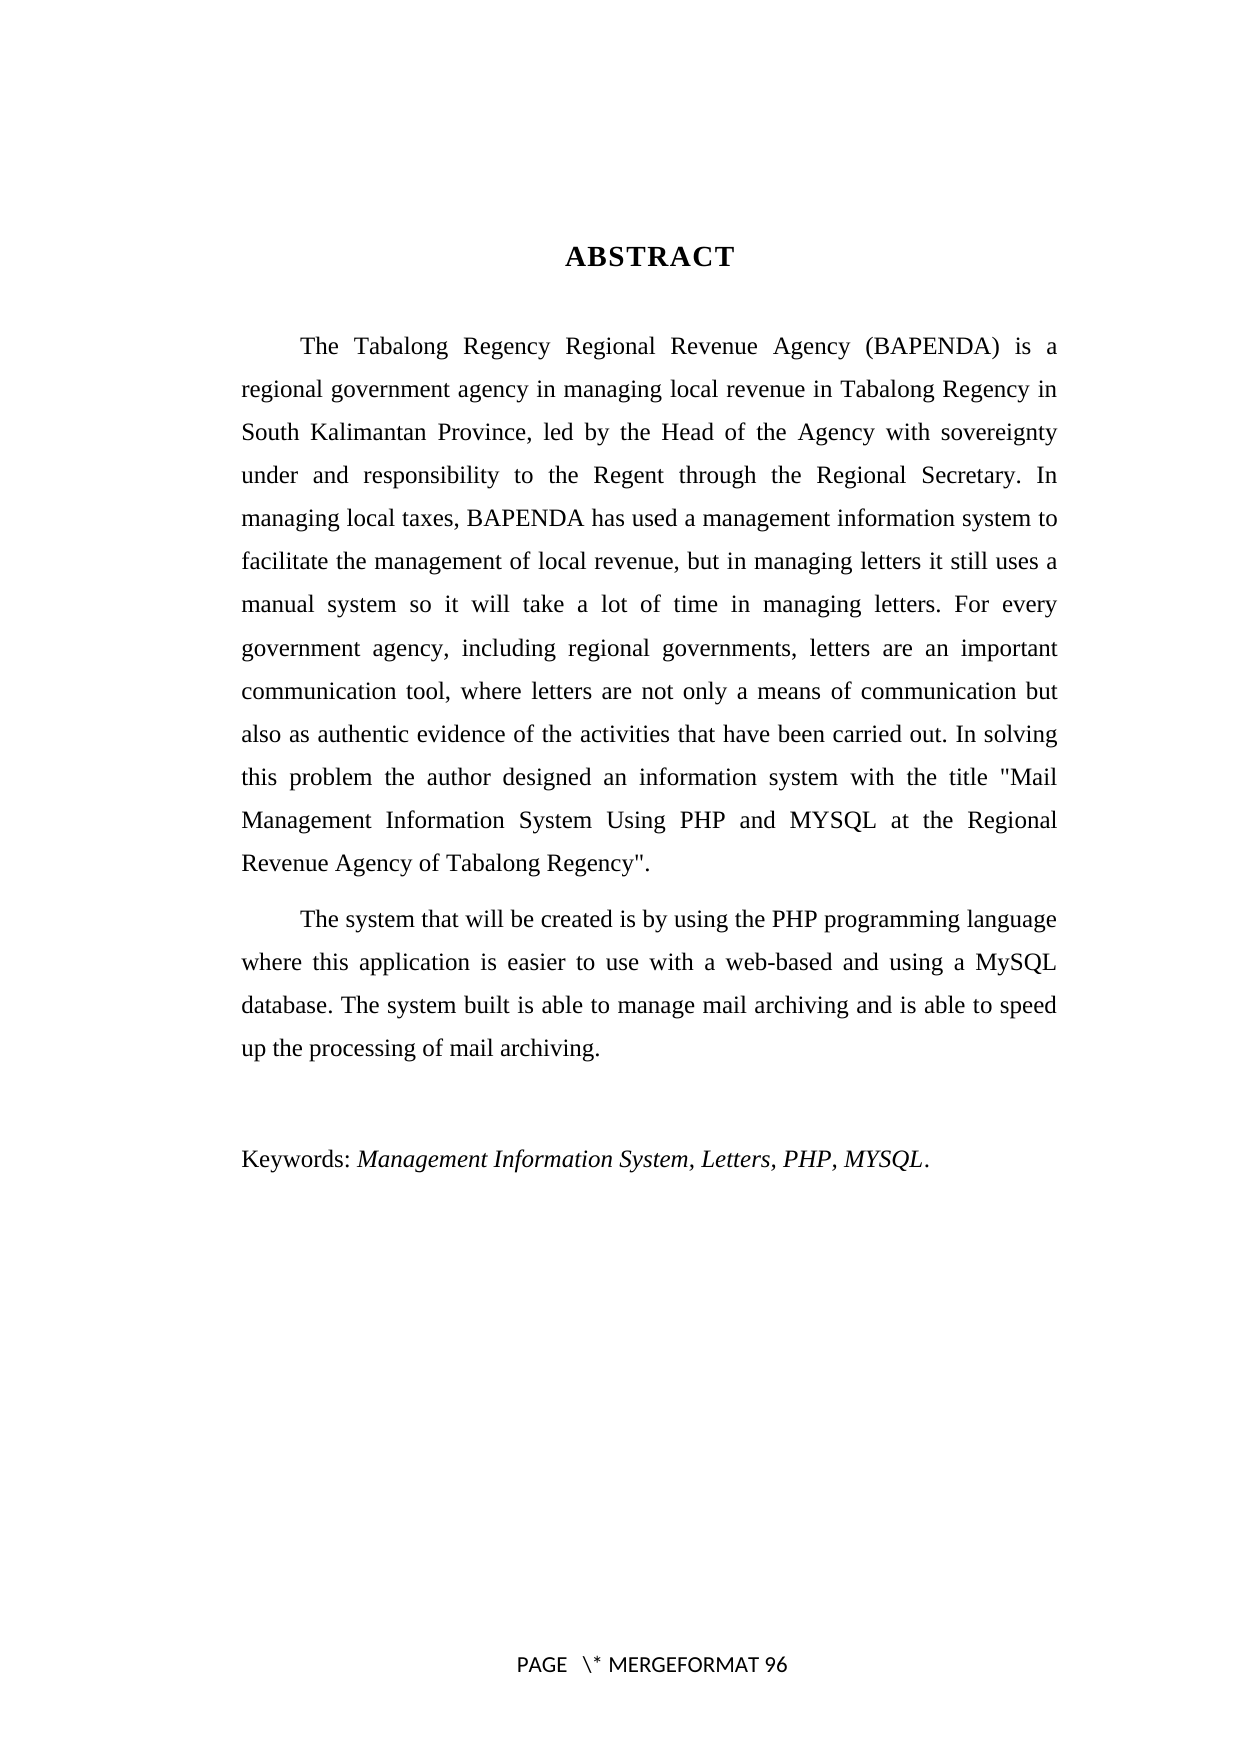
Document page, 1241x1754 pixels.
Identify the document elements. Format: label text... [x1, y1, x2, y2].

text The system that will be created is by using the PHP programming language where this application is easier to use with a web-based and using a MySQL database. The system built is able to manage mail archiving and is able to speed up the processing of mail archiving. [241, 904, 1058, 1062]
title ABSTRACT [241, 239, 1058, 272]
text Keywords: Management Information System, Letters, PHP, MYSQL. [241, 1144, 1058, 1173]
text The Tabalong Regency Regional Revenue Agency (BAPENDA) is a regional government agency in managing local revenue in Tabalong Regency in South Kalimantan Province, led by the Head of the Agency with sovereignty under and responsibility to the Regent through the Regional Secretary. In managing local taxes, BAPENDA has used a management information system to facilitate the management of local revenue, but in managing letters it still uses a manual system so it will take a lot of time in managing letters. For every government agency, including regional governments, letters are an important communication tool, where letters are not only a means of communication but also as authentic evidence of the activities that have been carried out. In solving this problem the author designed an information system with the title "Mail Management Information System Using PHP and MYSQL at the Regional Revenue Agency of Tabalong Regency". [241, 331, 1058, 877]
